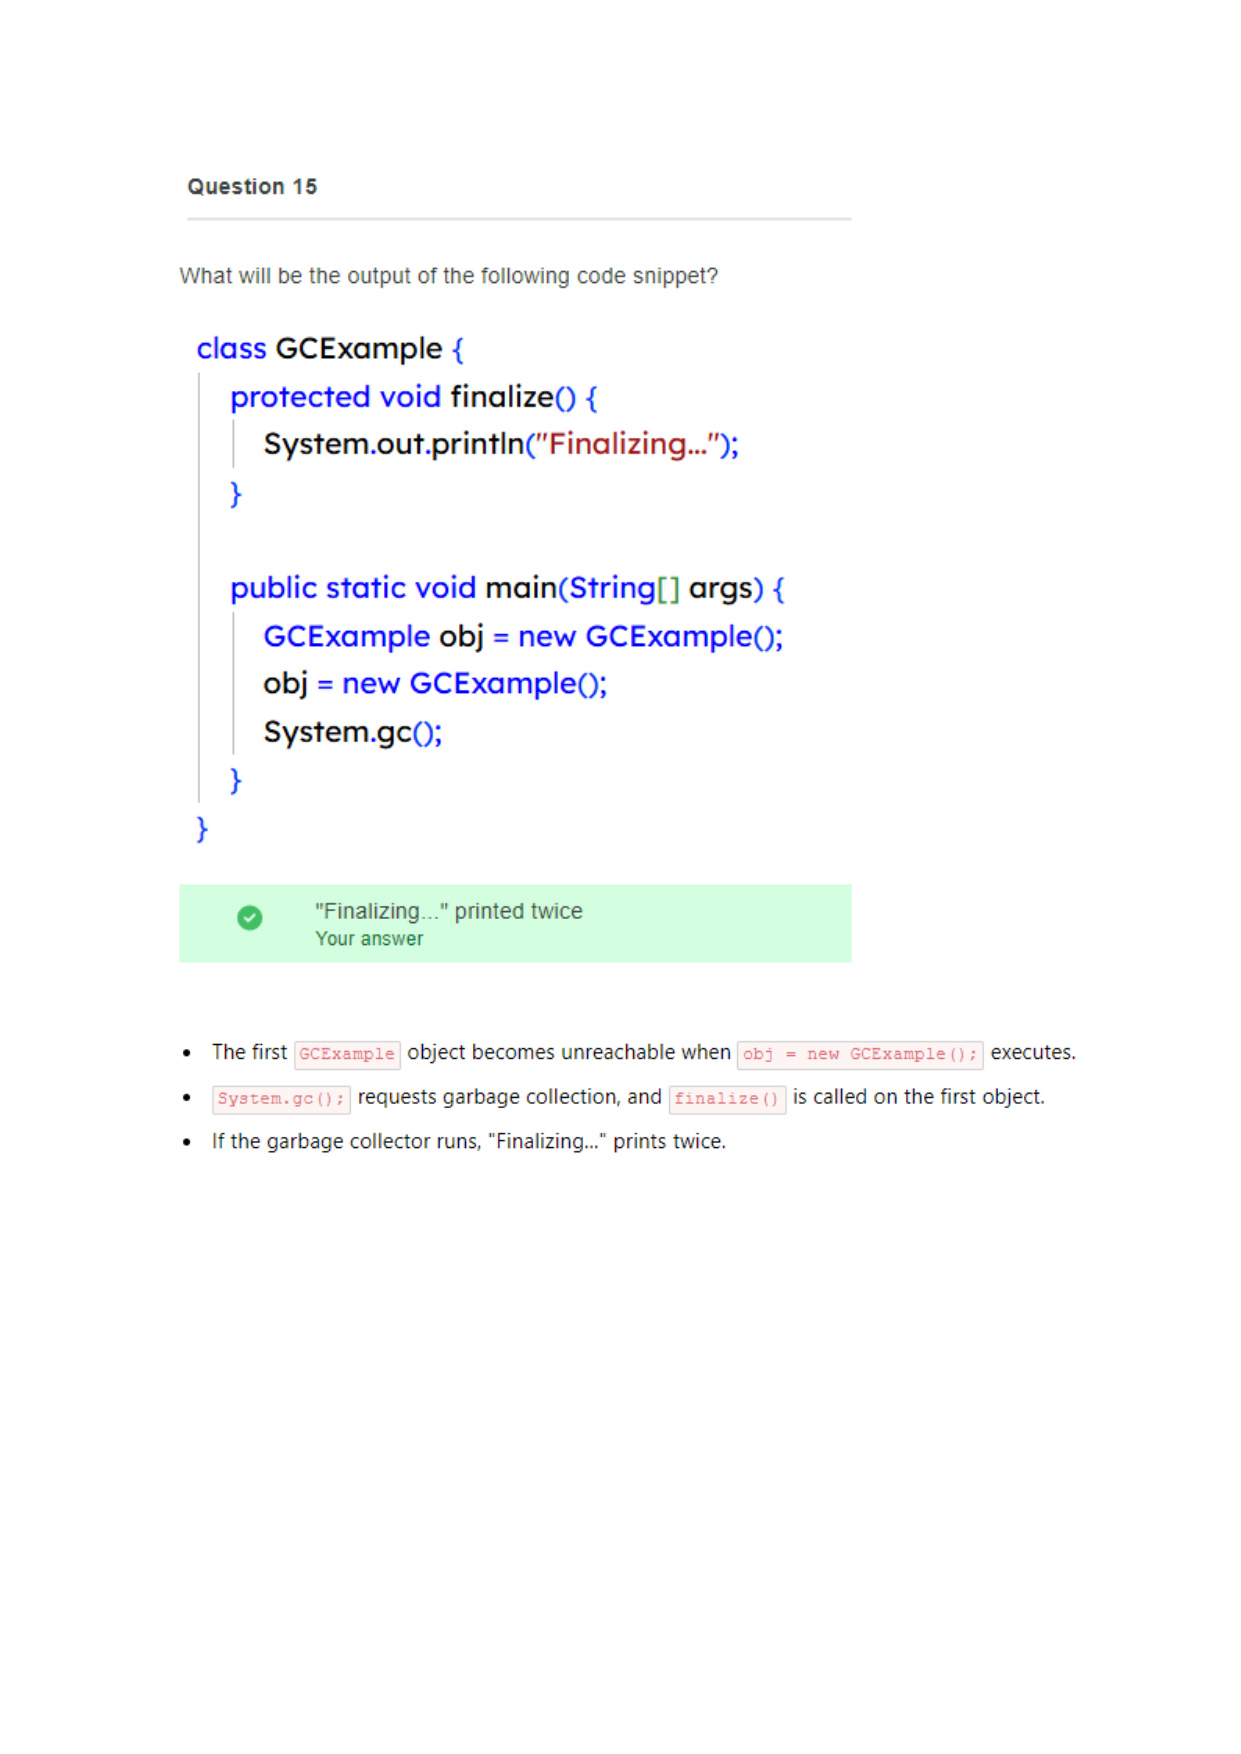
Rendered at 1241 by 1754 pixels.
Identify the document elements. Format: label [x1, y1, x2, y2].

picture [150, 998, 1091, 1161]
picture [150, 150, 852, 980]
